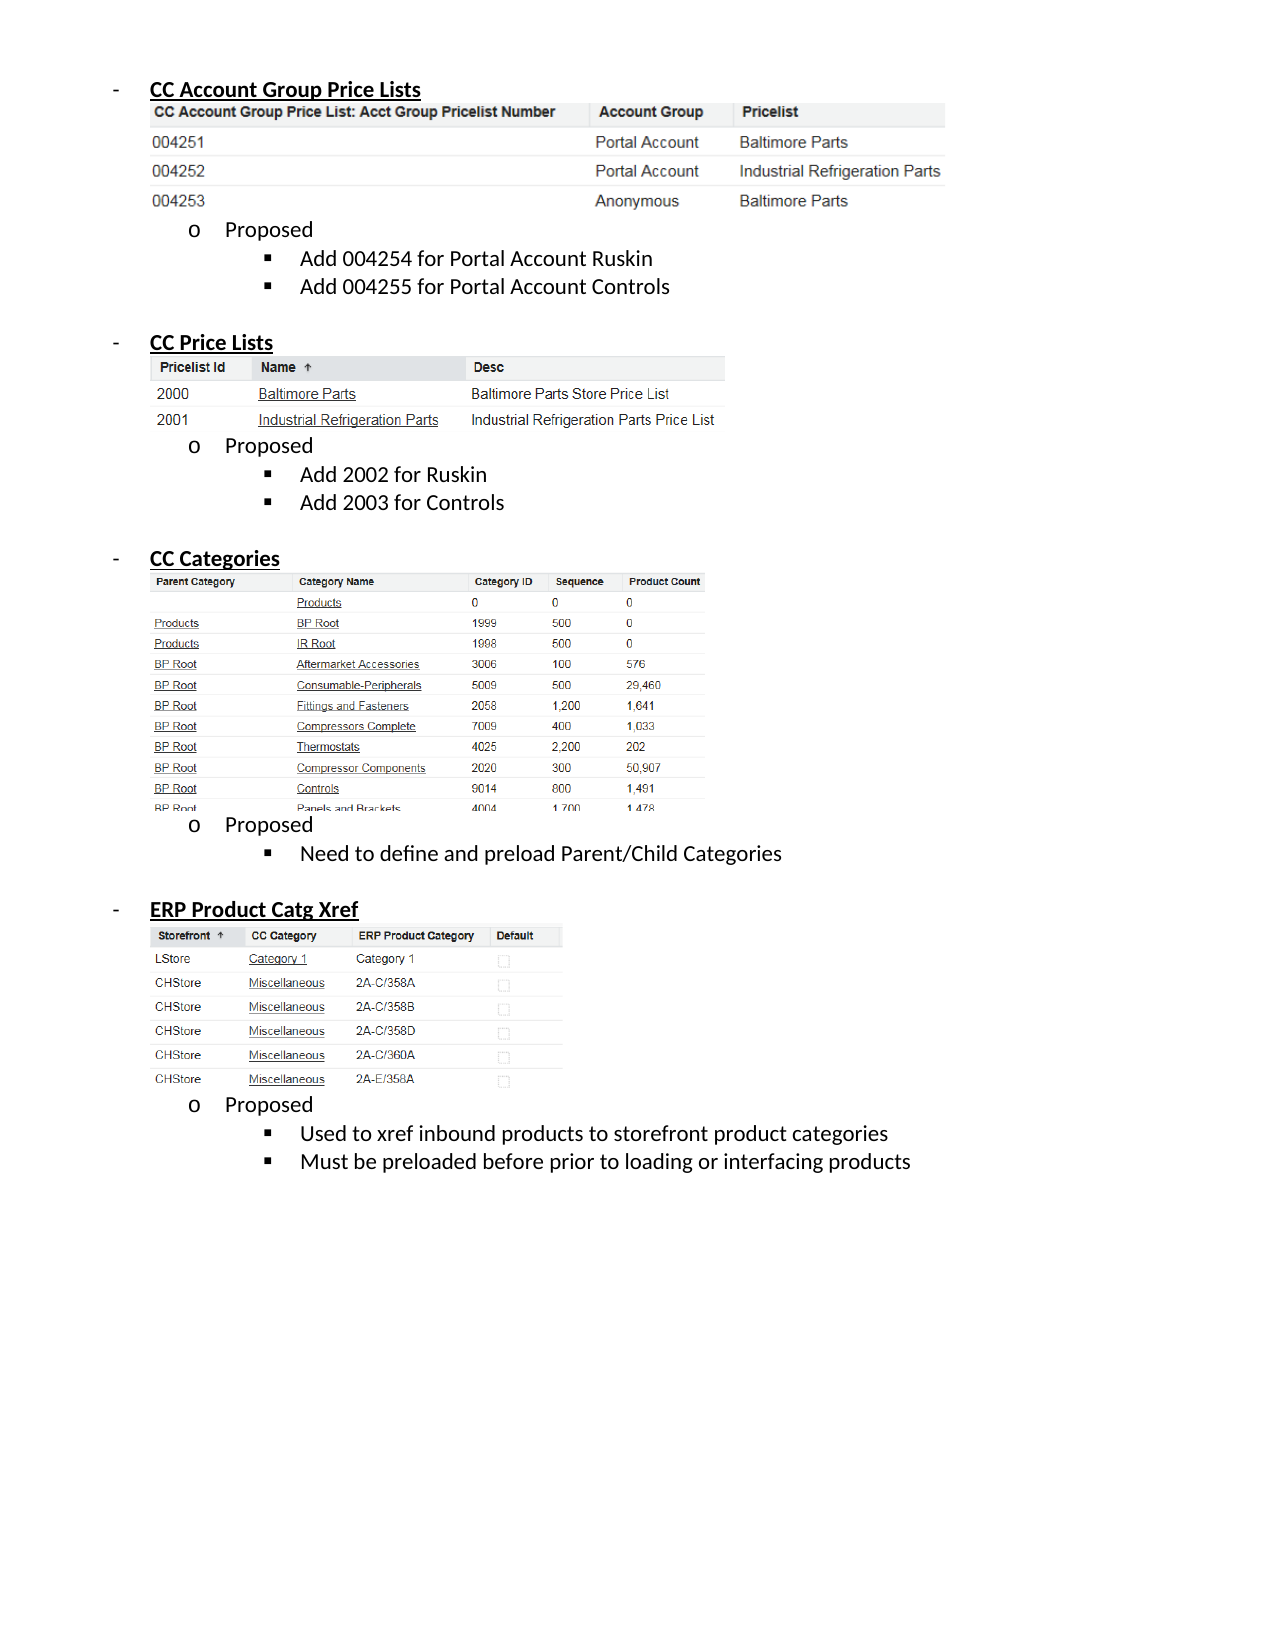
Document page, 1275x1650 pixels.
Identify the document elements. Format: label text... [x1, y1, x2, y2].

list Proposed [187, 215, 1200, 244]
list Proposed [187, 1090, 1200, 1119]
list Add 004254 for Portal Account Ruskin [262, 244, 1200, 272]
list Proposed [187, 431, 1200, 461]
picture [150, 923, 563, 1091]
list Used to xref inbound products to storefront product categories [262, 1119, 1200, 1147]
list Add 004255 for Portal Account Controls [262, 272, 1200, 300]
list Proposed [187, 810, 1200, 839]
list Must be preloaded before prior to loading or interfacing products [262, 1147, 1200, 1175]
picture [150, 572, 705, 811]
list Need to define and preload Parent/Child Categories [262, 839, 1200, 867]
list Add 2002 for Ruskin [262, 461, 1200, 488]
picture [150, 356, 725, 432]
list Add 2003 for Controls [262, 488, 1200, 517]
picture [150, 103, 946, 215]
